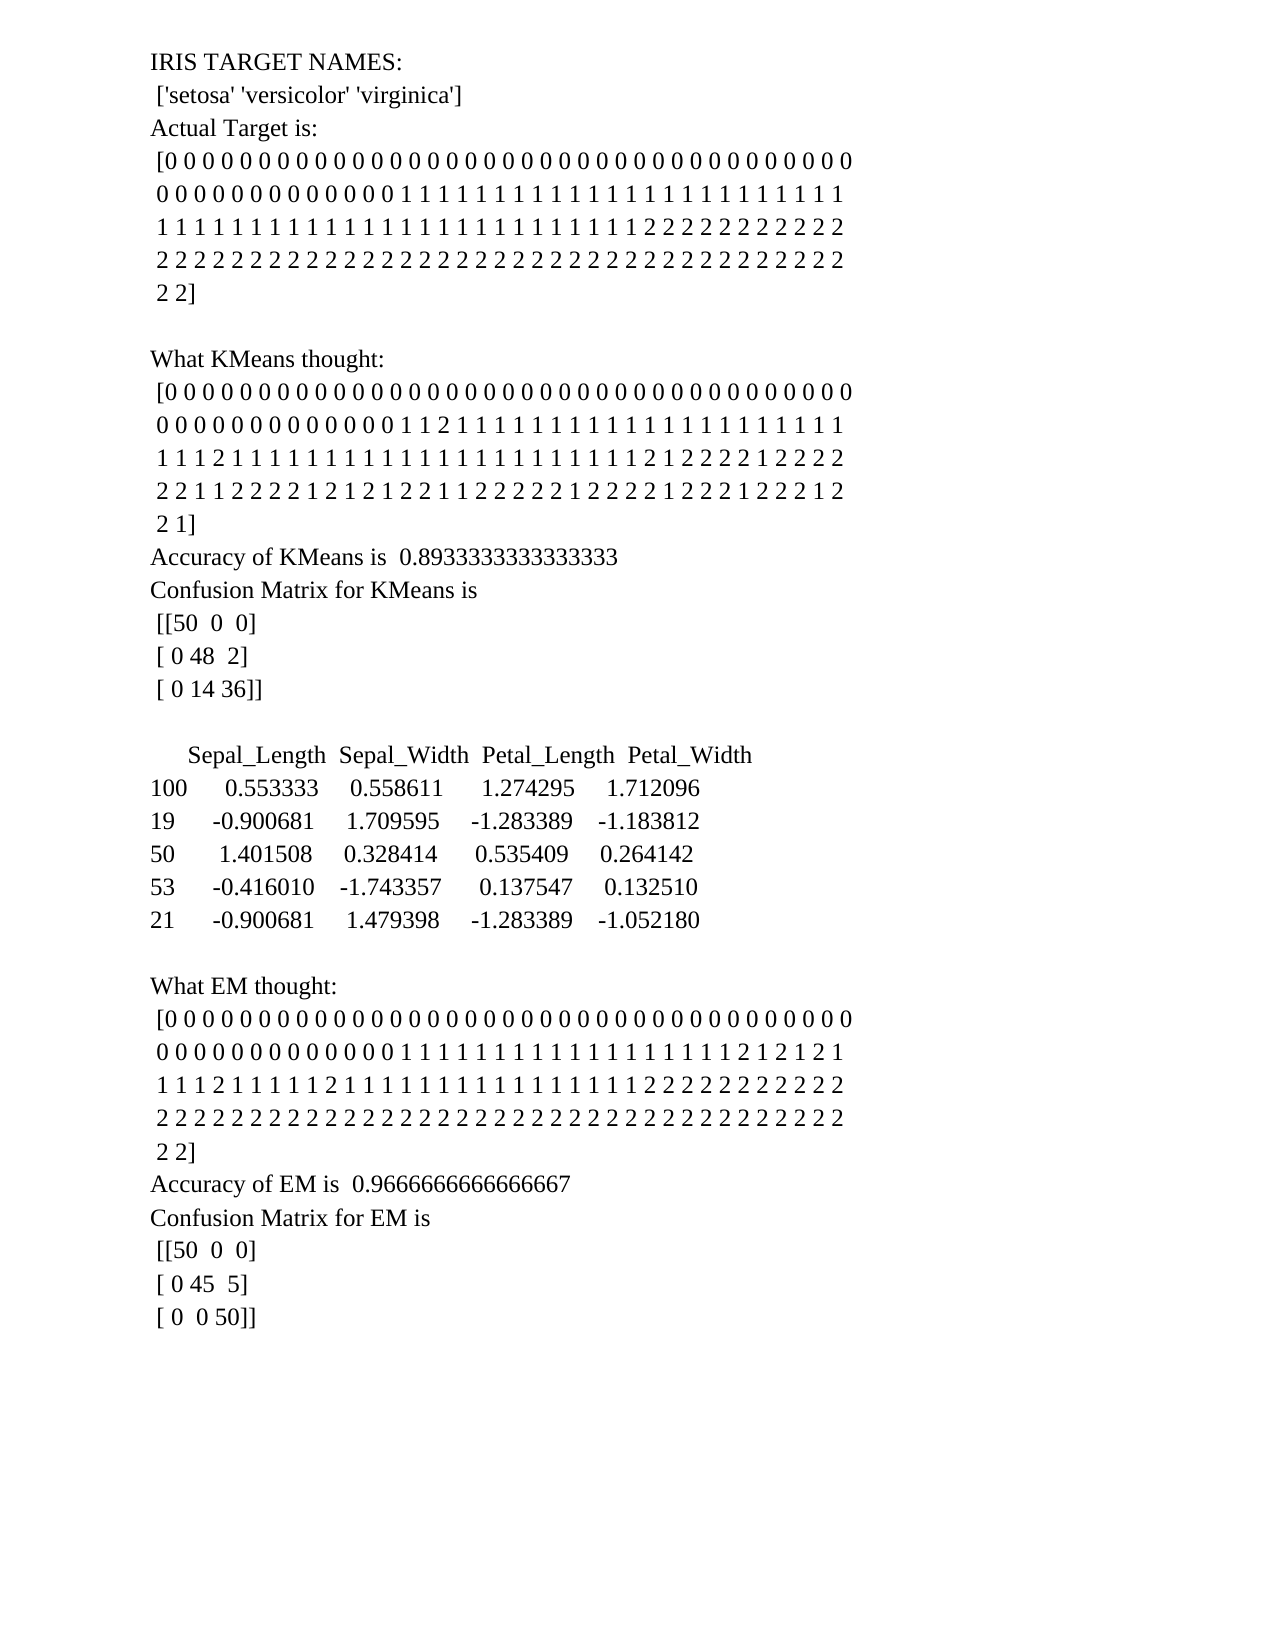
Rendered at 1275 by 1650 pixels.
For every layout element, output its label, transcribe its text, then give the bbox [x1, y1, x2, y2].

text 2 1] [150, 509, 1125, 538]
text Confusion Matrix for KMeans is [150, 575, 1125, 604]
text 50 1.401508 0.328414 0.535409 0.264142 [150, 839, 1125, 868]
text [0 0 0 0 0 0 0 0 0 0 0 0 0 0 0 0 0 0 0 0 0 0 0 0 0 0 0 0 0 0 0 0 0 0 0 0 0 [150, 377, 1125, 406]
text Accuracy of KMeans is 0.8933333333333333 [150, 542, 1125, 571]
text 100 0.553333 0.558611 1.274295 1.712096 [150, 773, 1125, 802]
text Sepal_Length Sepal_Width Petal_Length Petal_Width [150, 740, 1125, 769]
text [ 0 48 2] [150, 641, 1125, 670]
text 53 -0.416010 -1.743357 0.137547 0.132510 [150, 872, 1125, 901]
text [[50 0 0] [150, 608, 1125, 637]
text 1 1 1 2 1 1 1 1 1 1 1 1 1 1 1 1 1 1 1 1 1 1 1 1 1 1 2 1 2 2 2 2 1 2 2 2 2 [150, 443, 1125, 472]
text Accuracy of EM is 0.9666666666666667 [150, 1169, 1125, 1198]
text 2 2] [150, 278, 1125, 307]
text [ 0 0 50]] [150, 1302, 1125, 1330]
text 19 -0.900681 1.709595 -1.283389 -1.183812 [150, 806, 1125, 835]
text 2 2 2 2 2 2 2 2 2 2 2 2 2 2 2 2 2 2 2 2 2 2 2 2 2 2 2 2 2 2 2 2 2 2 2 2 2 [150, 245, 1125, 274]
text 0 0 0 0 0 0 0 0 0 0 0 0 0 1 1 1 1 1 1 1 1 1 1 1 1 1 1 1 1 1 1 1 1 1 1 1 1 [150, 179, 1125, 208]
text What KMeans thought: [150, 344, 1125, 373]
text IRIS TARGET NAMES: [150, 47, 1125, 76]
text [0 0 0 0 0 0 0 0 0 0 0 0 0 0 0 0 0 0 0 0 0 0 0 0 0 0 0 0 0 0 0 0 0 0 0 0 0 [150, 1004, 1125, 1033]
text 2 2 1 1 2 2 2 2 1 2 1 2 1 2 2 1 1 2 2 2 2 2 1 2 2 2 2 1 2 2 2 1 2 2 2 1 2 [150, 476, 1125, 505]
text 1 1 1 2 1 1 1 1 1 2 1 1 1 1 1 1 1 1 1 1 1 1 1 1 1 1 2 2 2 2 2 2 2 2 2 2 2 [150, 1071, 1125, 1099]
text 21 -0.900681 1.479398 -1.283389 -1.052180 [150, 905, 1125, 934]
text Actual Target is: [150, 113, 1125, 142]
text Confusion Matrix for EM is [150, 1203, 1125, 1231]
text 0 0 0 0 0 0 0 0 0 0 0 0 0 1 1 1 1 1 1 1 1 1 1 1 1 1 1 1 1 1 1 2 1 2 1 2 1 [150, 1037, 1125, 1066]
text [0 0 0 0 0 0 0 0 0 0 0 0 0 0 0 0 0 0 0 0 0 0 0 0 0 0 0 0 0 0 0 0 0 0 0 0 0 [150, 146, 1125, 175]
text 2 2] [150, 1137, 1125, 1165]
text [ 0 45 5] [150, 1269, 1125, 1297]
text [[50 0 0] [150, 1236, 1125, 1264]
text 2 2 2 2 2 2 2 2 2 2 2 2 2 2 2 2 2 2 2 2 2 2 2 2 2 2 2 2 2 2 2 2 2 2 2 2 2 [150, 1103, 1125, 1132]
text 1 1 1 1 1 1 1 1 1 1 1 1 1 1 1 1 1 1 1 1 1 1 1 1 1 1 2 2 2 2 2 2 2 2 2 2 2 [150, 212, 1125, 241]
text [ 0 14 36]] [150, 674, 1125, 703]
text ['setosa' 'versicolor' 'virginica'] [150, 80, 1125, 109]
text What EM thought: [150, 971, 1125, 1000]
text 0 0 0 0 0 0 0 0 0 0 0 0 0 1 1 2 1 1 1 1 1 1 1 1 1 1 1 1 1 1 1 1 1 1 1 1 1 [150, 410, 1125, 439]
